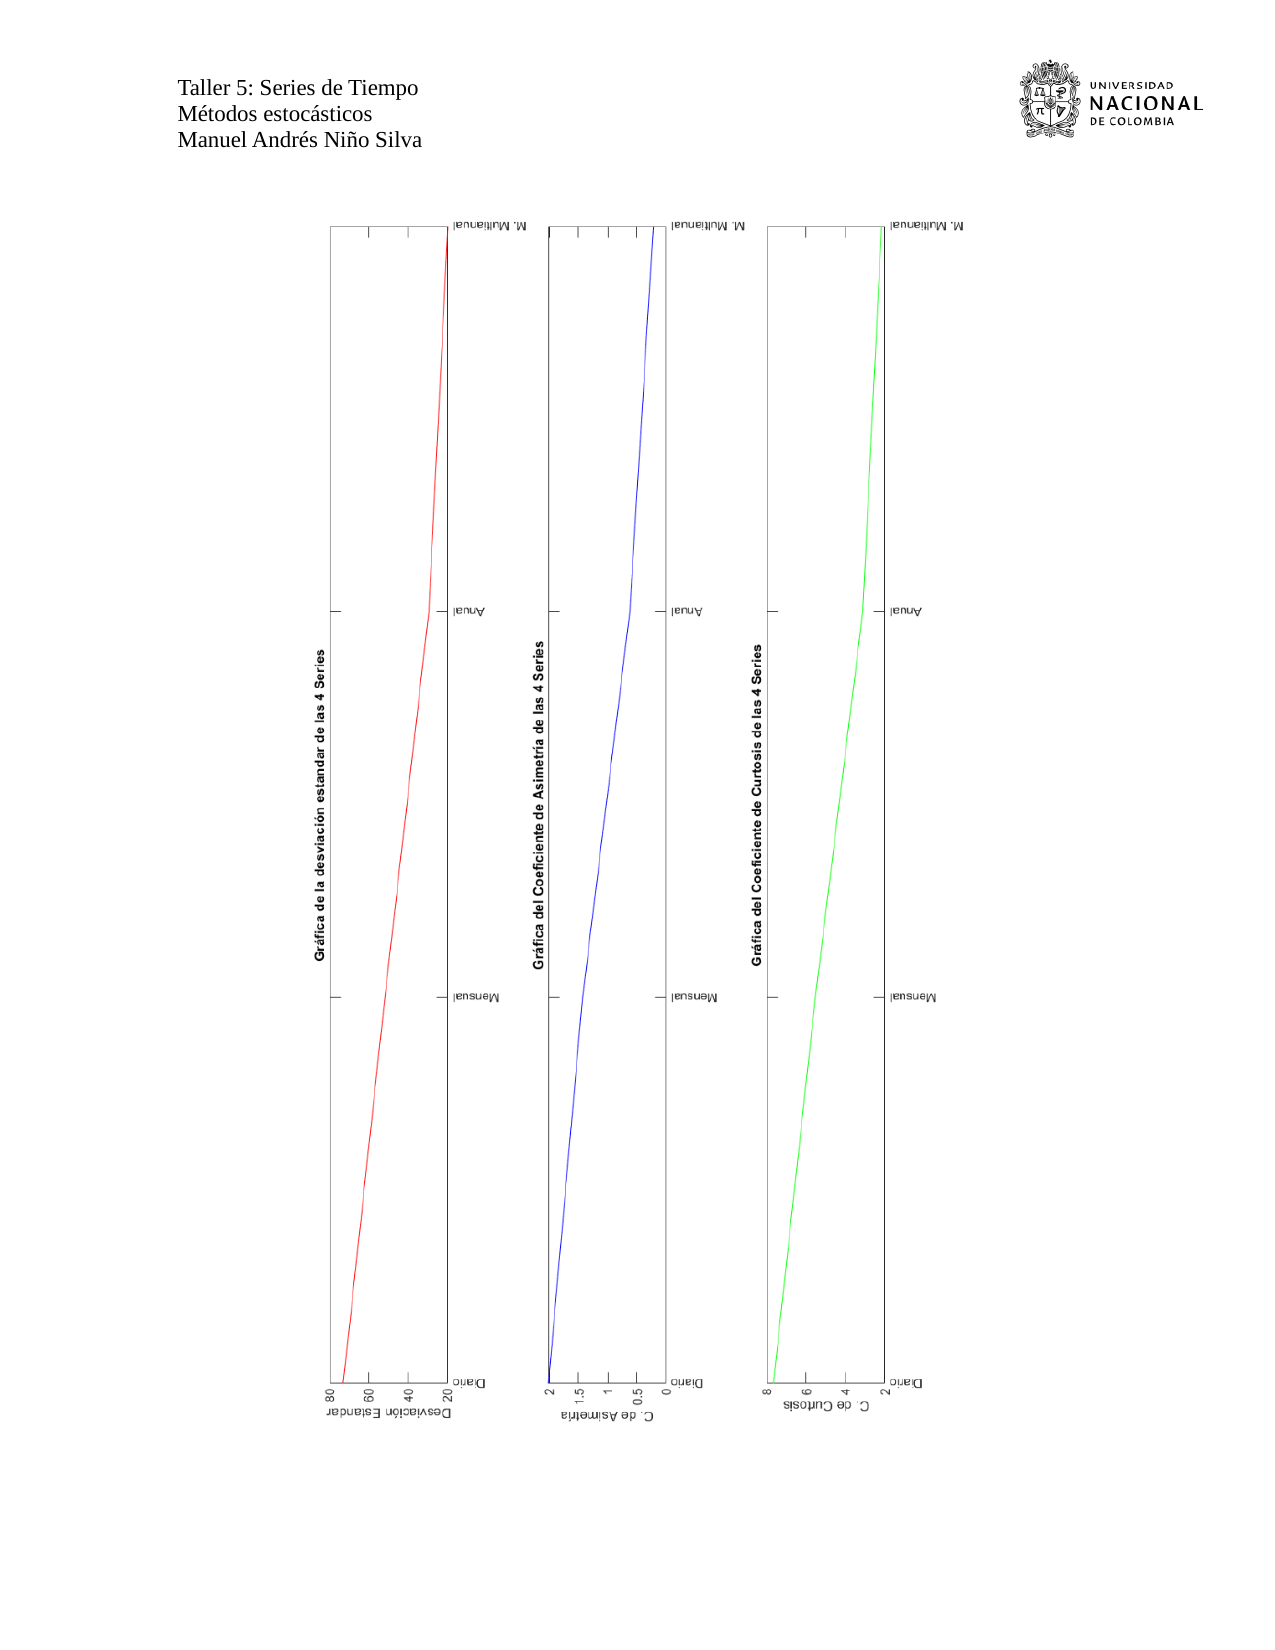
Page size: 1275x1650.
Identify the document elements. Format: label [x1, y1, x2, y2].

picture [275, 185, 1003, 1454]
picture [1000, 40, 1222, 157]
